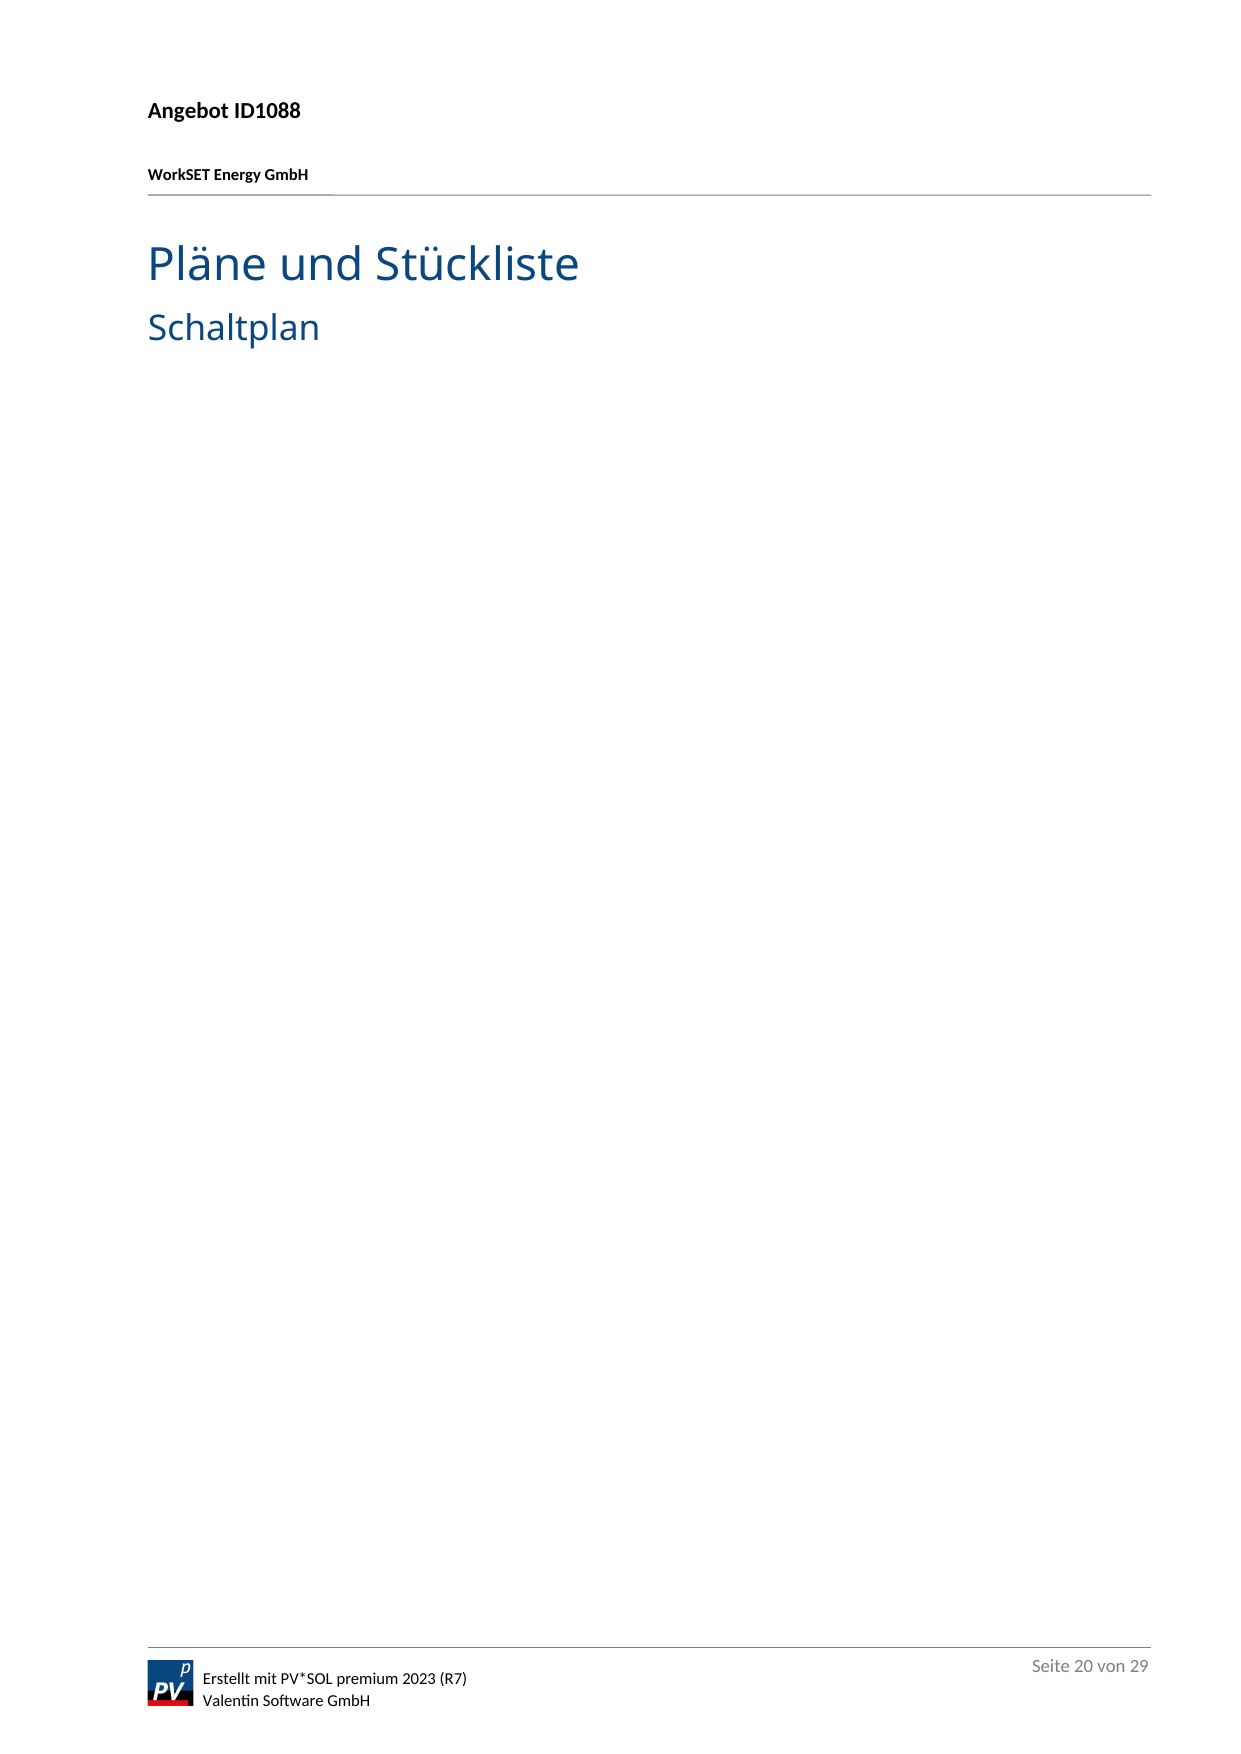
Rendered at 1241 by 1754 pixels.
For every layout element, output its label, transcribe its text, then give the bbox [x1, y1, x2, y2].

subtitle Pläne und Stückliste [148, 232, 1152, 294]
subtitle Schaltplan [148, 302, 1152, 351]
